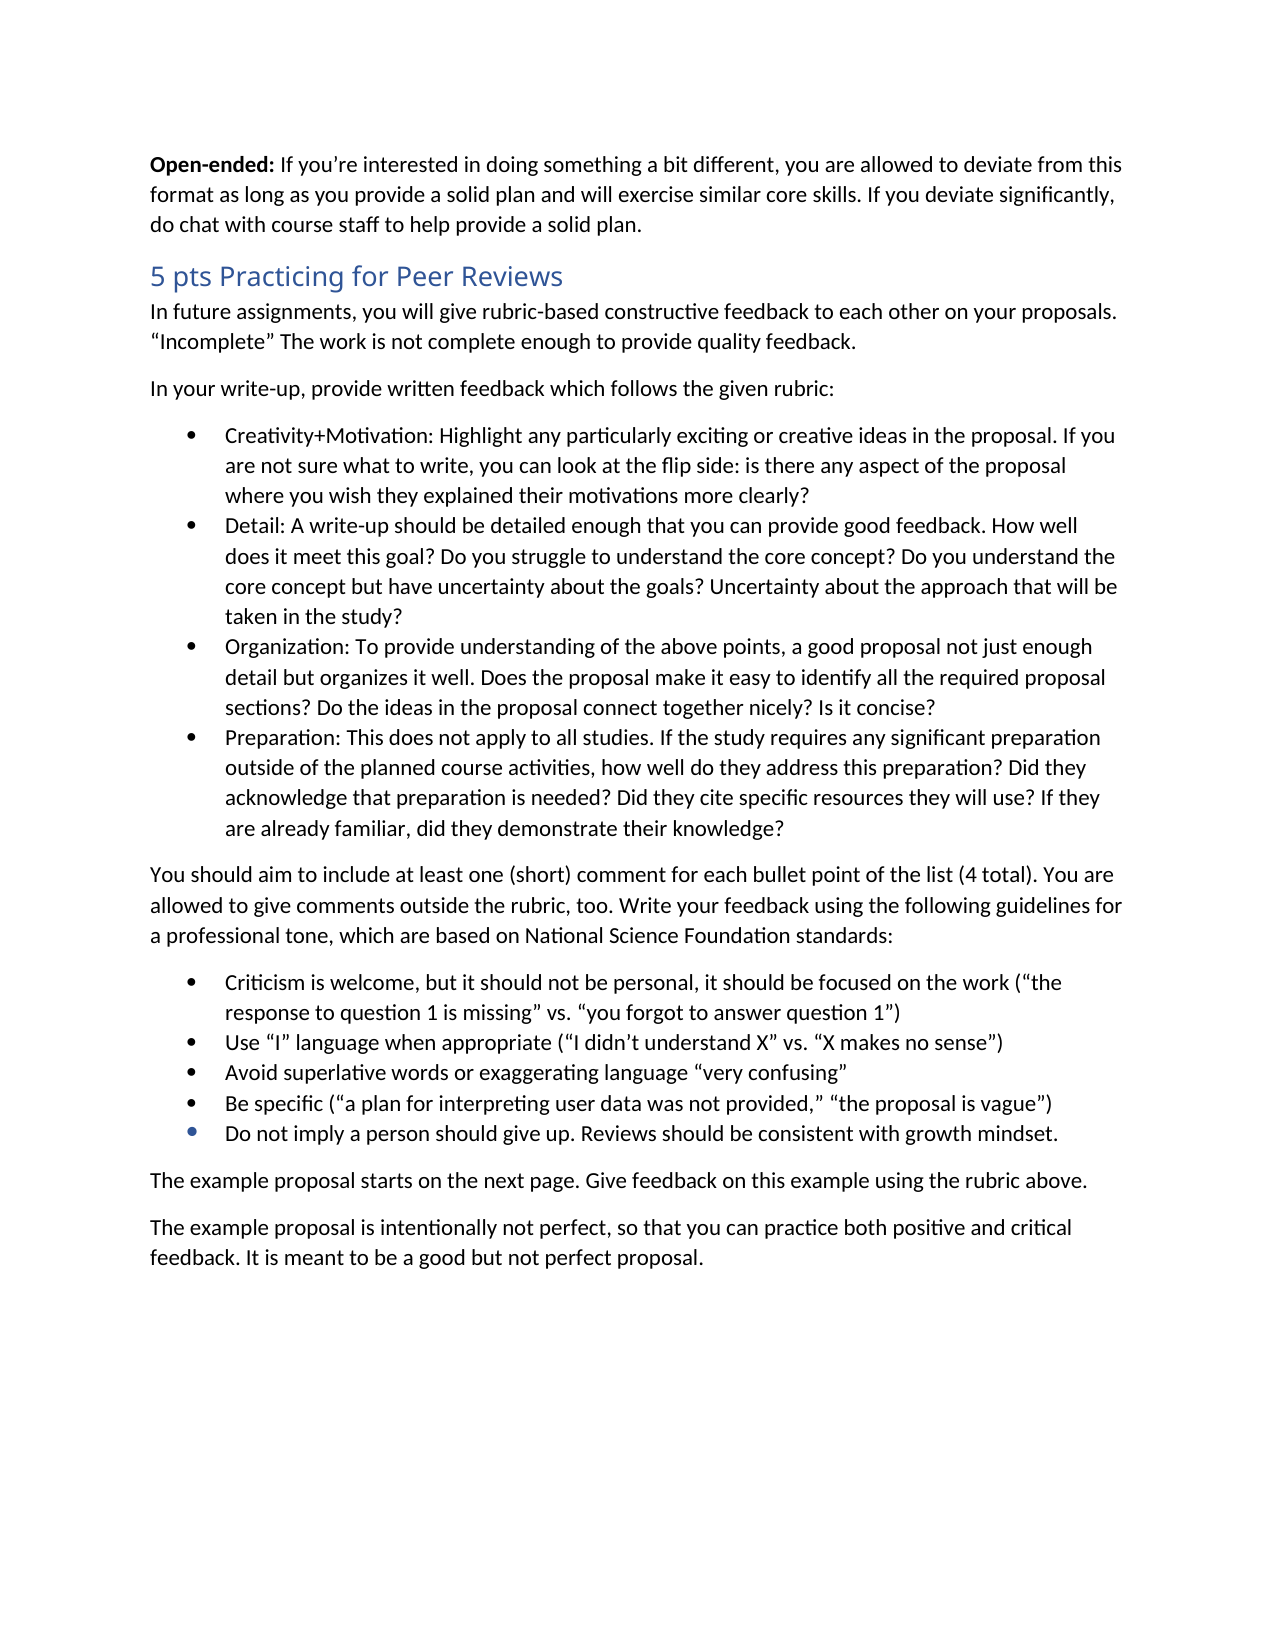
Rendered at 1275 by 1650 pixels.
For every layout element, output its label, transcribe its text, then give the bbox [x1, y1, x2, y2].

list Organization: To provide understanding of the above points, a good proposal not just enough detail but organizes it well. Does the proposal make it easy to identify all the required proposal sections? Do the ideas in the proposal connect together nicely? Is it concise? [187, 632, 1125, 721]
list Use “I” language when appropriate (“I didn’t understand X” vs. “X makes no sense”) [187, 1028, 1125, 1056]
list Criticism is welcome, but it should not be personal, it should be focused on the work (“the response to question 1 is missing” vs. “you forgot to answer question 1”) [187, 968, 1125, 1026]
list Preparation: This does not apply to all studies. If the study requires any significant preparation outside of the planned course activities, how well do they address this preparation? Did they acknowledge that preparation is needed? Did they cite specific resources they will use? If they are already familiar, did they demonstrate their knowledge? [187, 723, 1125, 842]
text Open-ended: If you’re interested in doing something a bit different, you are allowed to deviate from this format as long as you provide a solid plan and will exercise similar core skills. If you deviate significantly, do chat with course staff to help provide a solid plan. [150, 150, 1125, 238]
text In your write-up, provide written feedback which follows the given rubric: [150, 374, 1125, 402]
list Detail: A write-up should be detailed enough that you can provide good feedback. How well does it meet this goal? Do you struggle to understand the core concept? Do you understand the core concept but have uncertainty about the goals? Uncertainty about the approach that will be taken in the study? [187, 512, 1125, 630]
text You should aim to include at least one (short) comment for each bullet point of the list (4 total). You are allowed to give comments outside the rubric, too. Write your feedback using the following guidelines for a professional tone, which are based on National Science Foundation standards: [150, 861, 1125, 949]
list Be specific (“a plan for interpreting user data was not provided,” “the proposal is vague”) [187, 1089, 1125, 1117]
text In future assignments, you will give rubric-based constructive feedback to each other on your proposals. “Incomplete” The work is not complete enough to provide quality feedback. [150, 297, 1125, 355]
text The example proposal starts on the next page. Give feedback on this example using the rubric above. [150, 1166, 1125, 1194]
list Creativity+Motivation: Highlight any particularly exciting or creative ideas in the proposal. If you are not sure what to write, you can look at the flip side: is there any aspect of the proposal where you wish they explained their motivations more clearly? [187, 421, 1125, 509]
list Do not imply a person should give up. Reviews should be consistent with growth mindset. [187, 1119, 1125, 1147]
text The example proposal is intentionally not perfect, so that you can practice both positive and critical feedback. It is meant to be a good but not perfect proposal. [150, 1213, 1125, 1271]
list Avoid superlative words or exaggerating language “very confusing” [187, 1058, 1125, 1087]
subtitle 5 pts Practicing for Peer Reviews [150, 257, 1125, 294]
